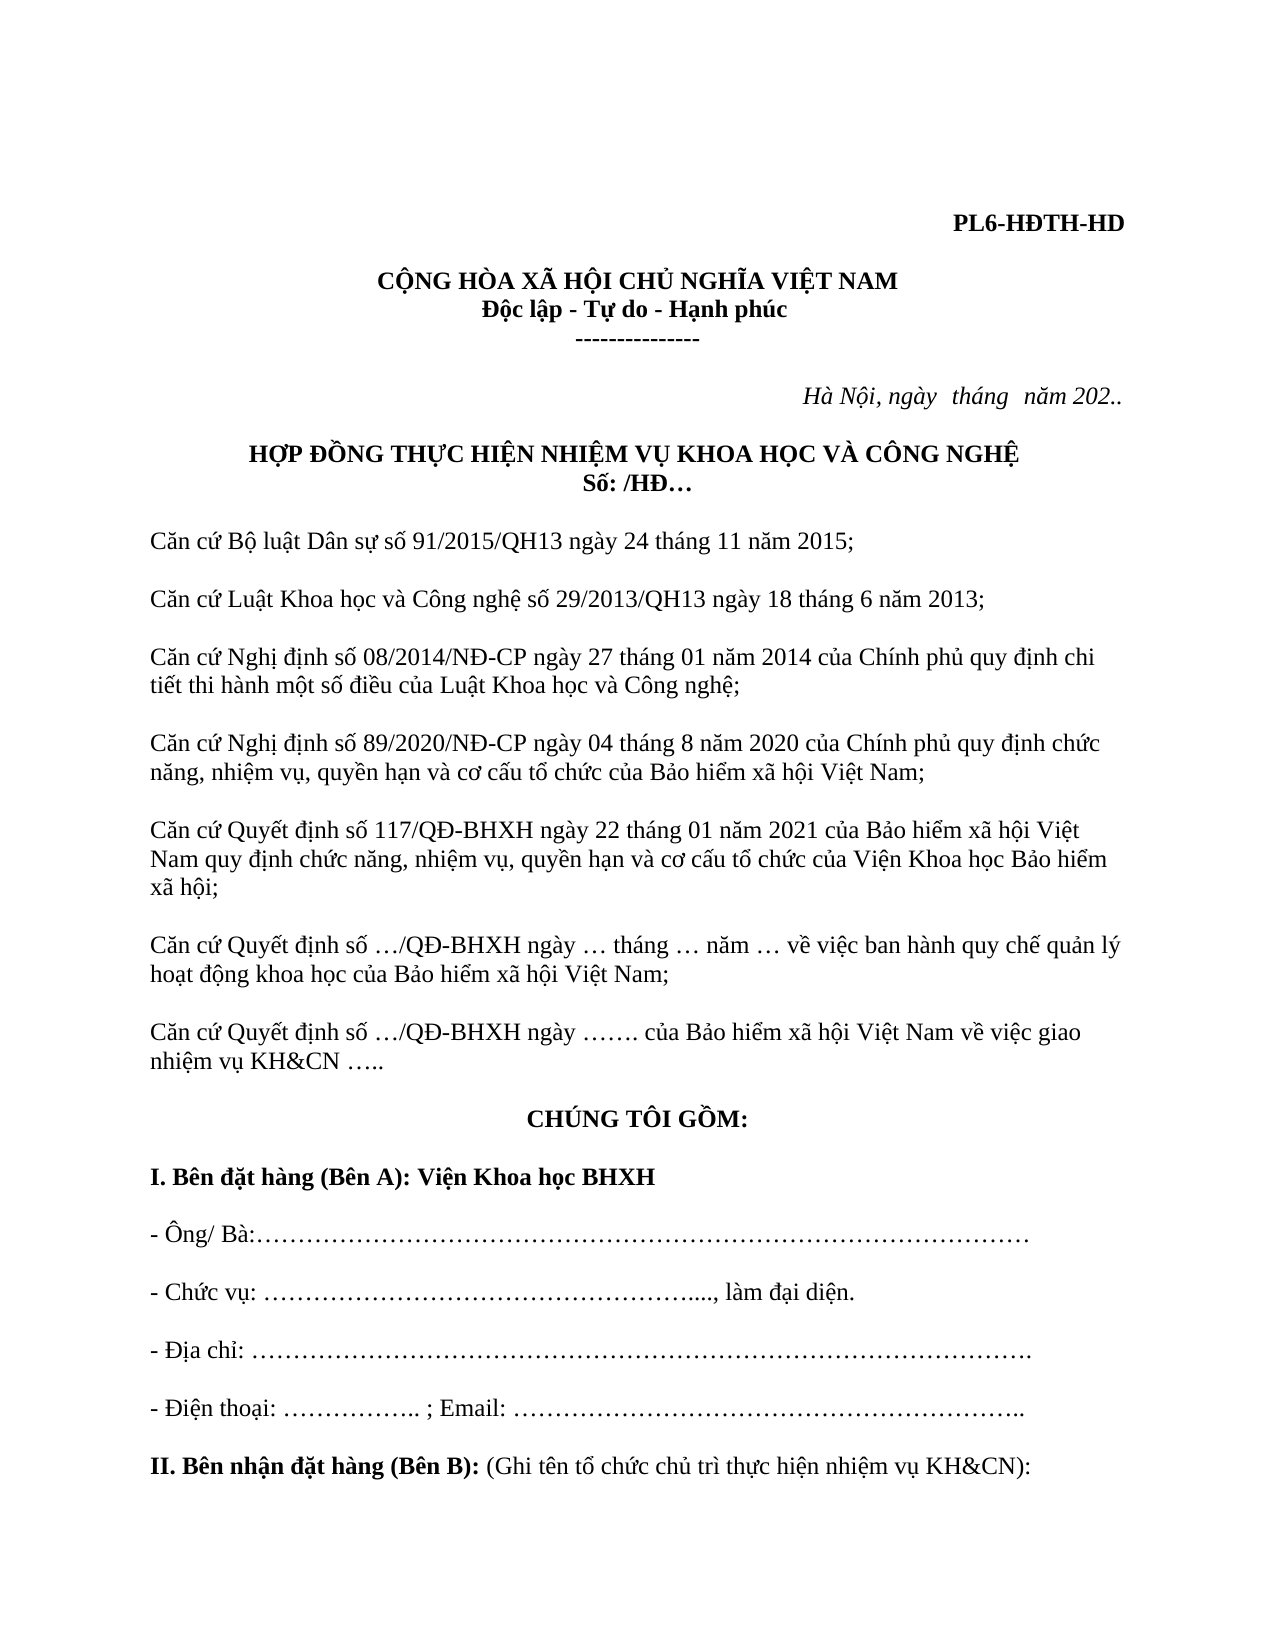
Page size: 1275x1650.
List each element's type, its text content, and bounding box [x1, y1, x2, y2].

text PL6-HĐTH-HD [150, 208, 1125, 237]
text II. Bên nhận đặt hàng (Bên B): (Ghi tên tổ chức chủ trì thực hiện nhiệm vụ KH&CN): [150, 1451, 1125, 1480]
text HỢP ĐỒNG THỰC HIỆN NHIỆM VỤ KHOA HỌC VÀ CÔNG NGHỆ Số: /HĐ… [150, 439, 1125, 497]
text Căn cứ Nghị định số 08/2014/NĐ-CP ngày 27 tháng 01 năm 2014 của Chính phủ quy định chi tiết thi hành một số điều của Luật Khoa học và Công nghệ; [150, 642, 1125, 699]
text CỘNG HÒA XÃ HỘI CHỦ NGHĨA VIỆT NAM Độc lập - Tự do - Hạnh phúc --------------- [150, 266, 1125, 352]
text I. Bên đặt hàng (Bên A): Viện Khoa học BHXH [150, 1162, 1125, 1190]
text Căn cứ Quyết định số …/QĐ-BHXH ngày ……. của Bảo hiểm xã hội Việt Nam về việc giao nhiệm vụ KH&CN ….. [150, 1017, 1125, 1074]
text - Chức vụ: ……………………………………………...., làm đại diện. [150, 1277, 1125, 1306]
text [150, 1335, 1125, 1364]
text Căn cứ Quyết định số …/QĐ-BHXH ngày … tháng … năm … về việc ban hành quy chế quản lý hoạt động khoa học của Bảo hiểm xã hội Việt Nam; [150, 930, 1125, 988]
text Căn cứ Luật Khoa học và Công nghệ số 29/2013/QH13 ngày 18 tháng 6 năm 2013; [150, 584, 1125, 612]
text Căn cứ Nghị định số 89/2020/NĐ-CP ngày 04 tháng 8 năm 2020 của Chính phủ quy định chức năng, nhiệm vụ, quyền hạn và cơ cấu tổ chức của Bảo hiểm xã hội Việt Nam; [150, 728, 1125, 786]
text Căn cứ Quyết định số 117/QĐ-BHXH ngày 22 tháng 01 năm 2021 của Bảo hiểm xã hội Việt Nam quy định chức năng, nhiệm vụ, quyền hạn và cơ cấu tổ chức của Viện Khoa học Bảo hiểm xã hội; [150, 815, 1125, 901]
text CHÚNG TÔI GỒM: [150, 1104, 1125, 1132]
text Căn cứ Bộ luật Dân sự số 91/2015/QH13 ngày 24 tháng 11 năm 2015; [150, 526, 1125, 554]
text - Ông/ Bà:………………………………………………………………………………… [150, 1219, 1125, 1248]
text - Điện thoại: …………….. ; Email: …………………………………………………….. [150, 1393, 1125, 1422]
text Hà Nội, ngày tháng năm 202.. [150, 381, 1125, 410]
